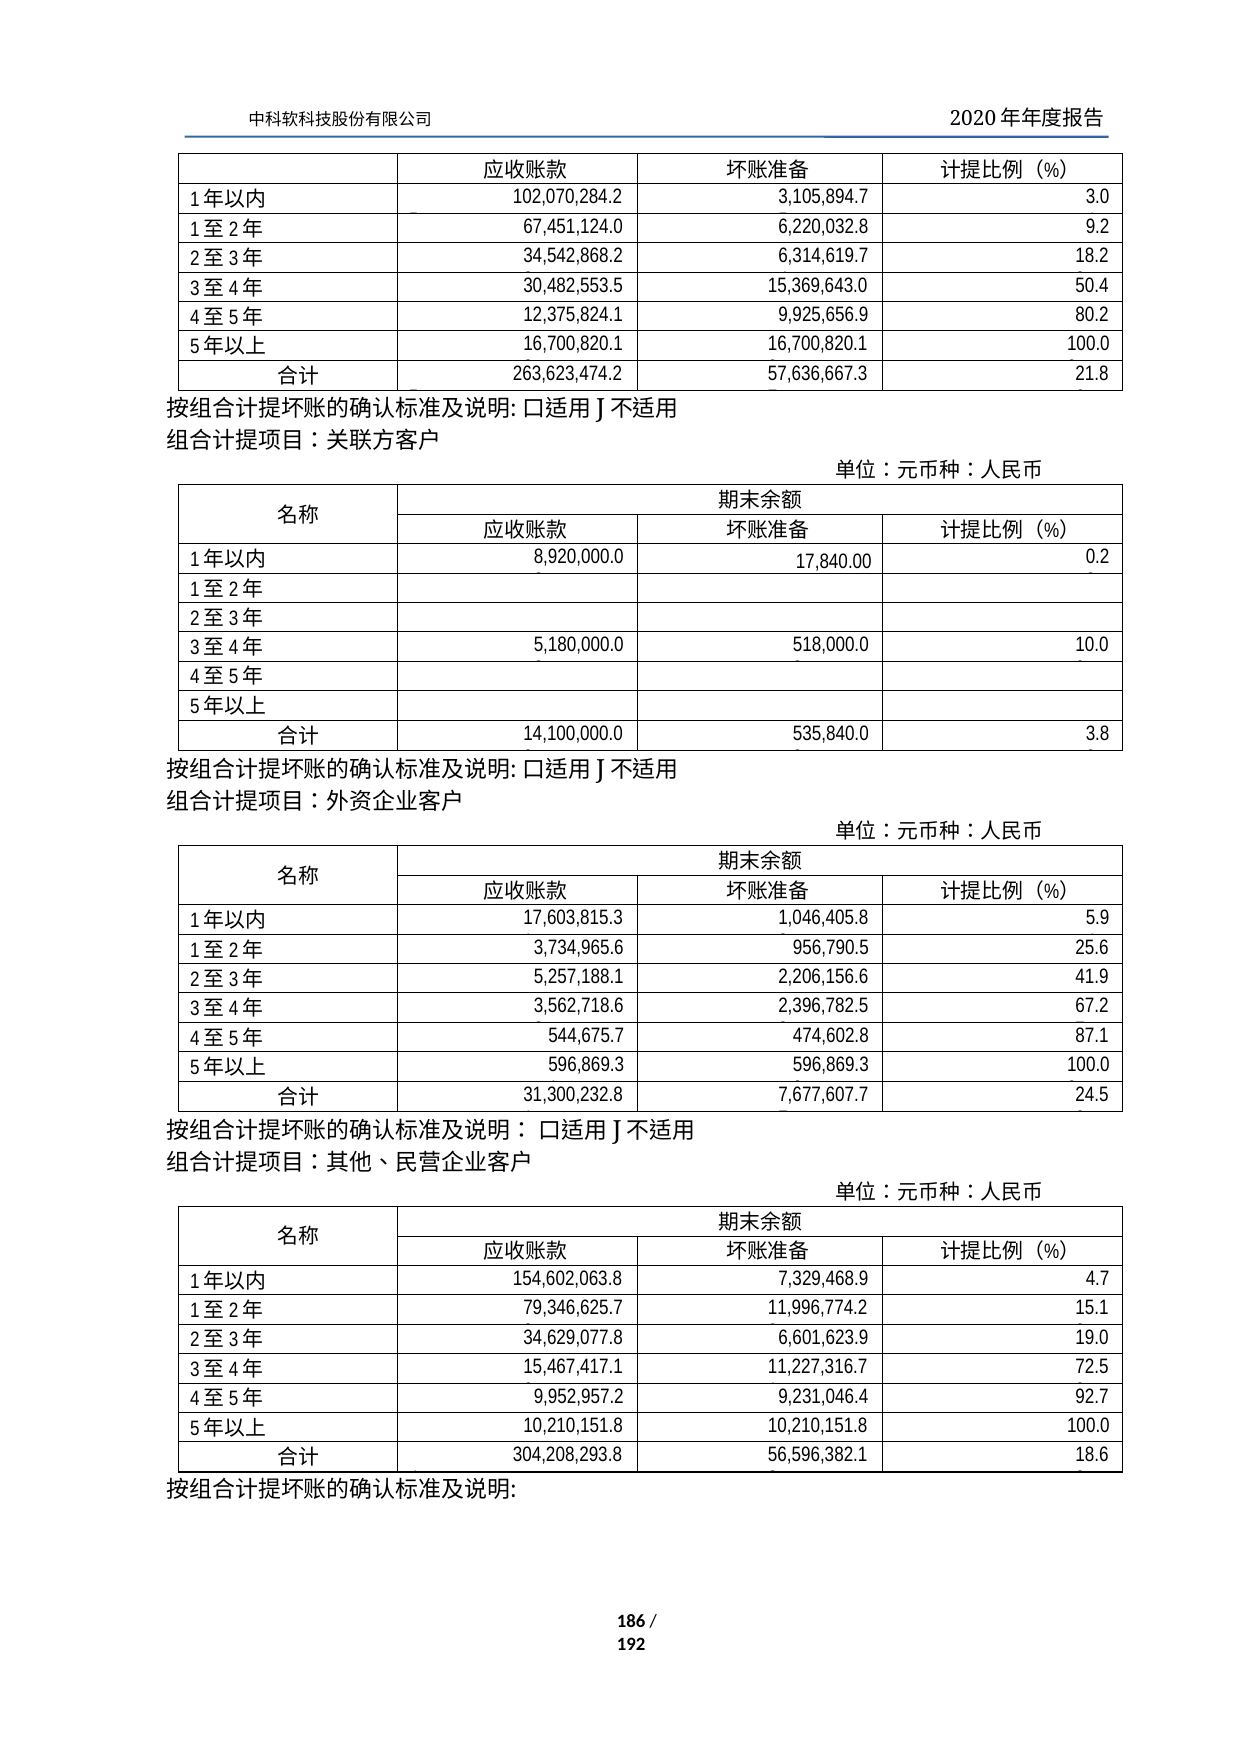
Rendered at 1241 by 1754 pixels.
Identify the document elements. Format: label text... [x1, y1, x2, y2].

text 按组合计提坏账的确认标准及说明: [166, 1472, 1146, 1504]
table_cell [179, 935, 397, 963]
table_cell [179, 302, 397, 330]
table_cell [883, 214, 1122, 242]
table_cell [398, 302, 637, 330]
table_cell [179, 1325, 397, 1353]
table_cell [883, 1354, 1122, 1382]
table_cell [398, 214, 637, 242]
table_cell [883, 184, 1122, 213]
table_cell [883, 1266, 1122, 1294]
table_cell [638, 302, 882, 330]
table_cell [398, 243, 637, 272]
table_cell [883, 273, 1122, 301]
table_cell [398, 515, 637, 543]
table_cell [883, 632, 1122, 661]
text 单位：元币种：人民币 [835, 455, 1146, 484]
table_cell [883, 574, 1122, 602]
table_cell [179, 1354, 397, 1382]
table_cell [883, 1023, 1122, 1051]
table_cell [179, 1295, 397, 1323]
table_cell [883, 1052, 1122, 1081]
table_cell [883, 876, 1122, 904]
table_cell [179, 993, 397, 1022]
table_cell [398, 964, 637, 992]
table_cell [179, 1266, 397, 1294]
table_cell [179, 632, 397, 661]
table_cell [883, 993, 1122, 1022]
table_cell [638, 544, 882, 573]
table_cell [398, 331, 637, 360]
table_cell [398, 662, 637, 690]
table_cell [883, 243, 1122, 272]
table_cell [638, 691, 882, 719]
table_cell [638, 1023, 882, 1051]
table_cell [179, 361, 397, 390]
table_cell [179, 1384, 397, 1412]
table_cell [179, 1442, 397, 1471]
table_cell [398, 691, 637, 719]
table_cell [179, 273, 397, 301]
text 按组合计提坏账的确认标准及说明： 口适用J不适用 [166, 1112, 1146, 1144]
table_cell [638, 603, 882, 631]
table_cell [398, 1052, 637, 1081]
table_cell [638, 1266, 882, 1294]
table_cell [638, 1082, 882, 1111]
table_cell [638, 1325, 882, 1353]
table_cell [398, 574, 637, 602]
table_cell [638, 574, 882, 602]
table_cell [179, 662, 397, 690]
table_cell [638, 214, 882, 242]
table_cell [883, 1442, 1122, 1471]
text 组合计提项目：关联方客户 [166, 423, 1146, 455]
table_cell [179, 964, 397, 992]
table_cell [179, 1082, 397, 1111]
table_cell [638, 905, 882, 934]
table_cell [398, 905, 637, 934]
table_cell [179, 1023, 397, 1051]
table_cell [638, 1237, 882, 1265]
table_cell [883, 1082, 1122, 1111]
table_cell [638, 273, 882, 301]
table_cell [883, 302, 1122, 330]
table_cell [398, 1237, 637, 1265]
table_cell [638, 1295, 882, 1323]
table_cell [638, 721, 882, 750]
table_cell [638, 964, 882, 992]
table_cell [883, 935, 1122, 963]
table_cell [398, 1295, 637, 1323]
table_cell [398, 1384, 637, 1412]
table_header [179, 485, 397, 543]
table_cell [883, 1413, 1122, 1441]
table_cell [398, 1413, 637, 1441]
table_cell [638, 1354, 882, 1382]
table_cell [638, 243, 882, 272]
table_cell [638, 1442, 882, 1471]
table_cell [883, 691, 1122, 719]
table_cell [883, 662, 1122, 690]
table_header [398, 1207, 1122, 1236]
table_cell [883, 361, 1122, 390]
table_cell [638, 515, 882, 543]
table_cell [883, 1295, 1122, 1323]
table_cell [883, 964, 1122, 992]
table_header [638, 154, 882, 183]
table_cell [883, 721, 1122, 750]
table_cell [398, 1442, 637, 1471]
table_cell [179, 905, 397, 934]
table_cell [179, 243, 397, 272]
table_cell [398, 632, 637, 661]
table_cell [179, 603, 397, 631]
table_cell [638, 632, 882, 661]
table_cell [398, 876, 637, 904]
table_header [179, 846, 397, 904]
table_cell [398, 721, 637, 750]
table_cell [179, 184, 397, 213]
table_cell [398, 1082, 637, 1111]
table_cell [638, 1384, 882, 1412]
text 组合计提项目：其他、民营企业客户 [166, 1144, 1146, 1177]
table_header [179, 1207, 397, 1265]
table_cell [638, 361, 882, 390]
text 单位：元币种：人民币 [835, 1177, 1146, 1206]
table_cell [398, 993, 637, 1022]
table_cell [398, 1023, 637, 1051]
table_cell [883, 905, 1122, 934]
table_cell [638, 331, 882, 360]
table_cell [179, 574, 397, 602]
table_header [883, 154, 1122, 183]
text 按组合计提坏账的确认标准及说明: 口适用J不适用 [166, 391, 1146, 423]
text 按组合计提坏账的确认标准及说明: 口适用J不适用 [166, 751, 1146, 784]
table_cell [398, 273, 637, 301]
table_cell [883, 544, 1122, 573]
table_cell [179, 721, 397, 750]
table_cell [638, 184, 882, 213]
text 单位：元币种：人民币 [835, 816, 1146, 845]
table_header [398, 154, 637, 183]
text 组合计提项目：外资企业客户 [166, 784, 1146, 816]
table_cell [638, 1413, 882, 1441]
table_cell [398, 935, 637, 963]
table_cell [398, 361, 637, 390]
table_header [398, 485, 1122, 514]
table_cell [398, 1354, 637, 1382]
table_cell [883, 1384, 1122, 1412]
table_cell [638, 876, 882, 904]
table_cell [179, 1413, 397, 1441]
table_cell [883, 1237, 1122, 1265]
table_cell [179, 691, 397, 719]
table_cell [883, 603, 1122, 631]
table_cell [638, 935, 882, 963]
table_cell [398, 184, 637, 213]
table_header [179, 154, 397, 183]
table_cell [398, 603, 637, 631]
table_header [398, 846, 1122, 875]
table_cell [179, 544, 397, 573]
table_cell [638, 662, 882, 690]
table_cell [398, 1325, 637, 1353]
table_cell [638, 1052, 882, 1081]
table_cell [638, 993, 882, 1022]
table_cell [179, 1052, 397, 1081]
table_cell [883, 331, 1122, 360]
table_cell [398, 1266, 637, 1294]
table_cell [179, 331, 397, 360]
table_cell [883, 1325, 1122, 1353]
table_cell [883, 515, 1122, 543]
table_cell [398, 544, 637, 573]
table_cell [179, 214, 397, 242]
